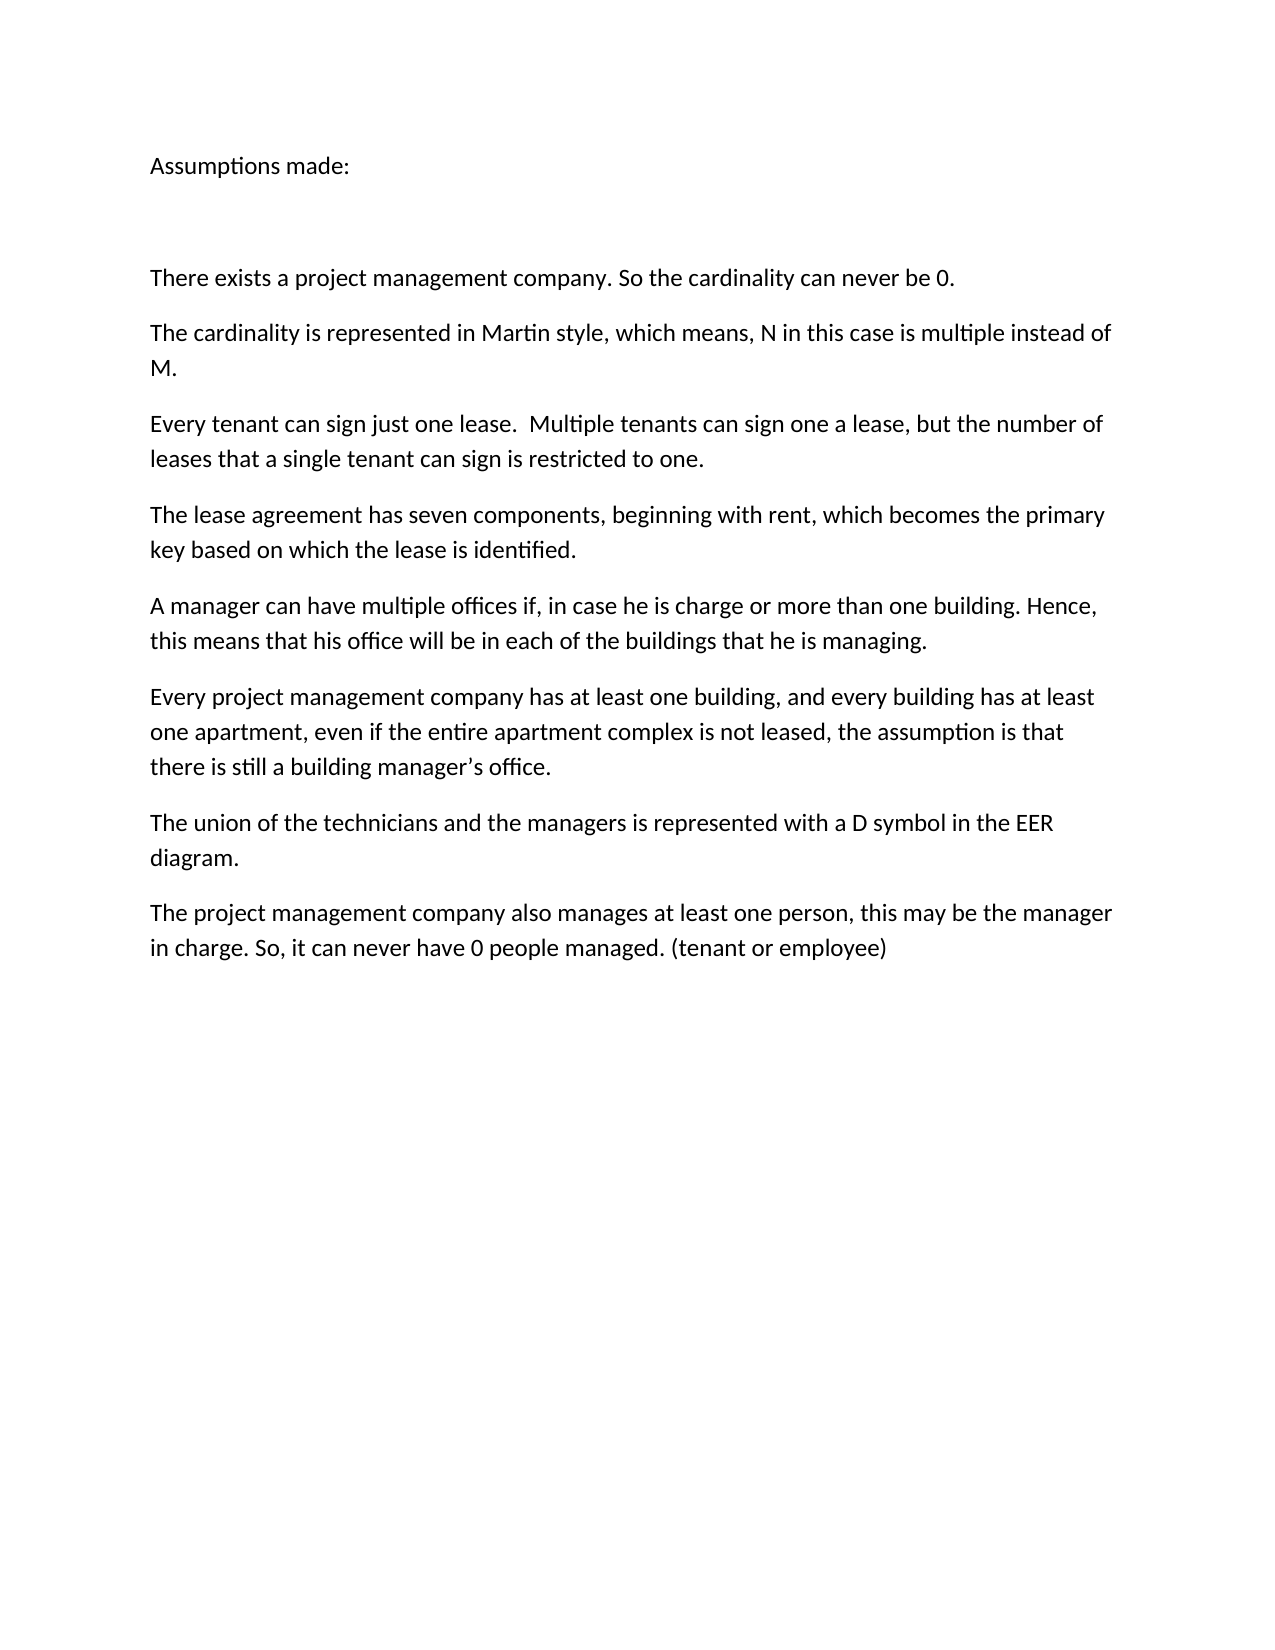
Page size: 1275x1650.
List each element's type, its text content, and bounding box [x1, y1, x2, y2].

text The cardinality is represented in Martin style, which means, N in this case is multiple instead of M. [150, 317, 1125, 383]
text There exists a project management company. So the cardinality can never be 0. [150, 262, 1125, 292]
text Every tenant can sign just one lease. Multiple tenants can sign one a lease, but the number of leases that a single tenant can sign is restricted to one. [150, 408, 1125, 474]
text The lease agreement has seven components, beginning with rent, which becomes the primary key based on which the lease is identified. [150, 499, 1125, 565]
text Every project management company has at least one building, and every building has at least one apartment, even if the entire apartment complex is not leased, the assumption is that there is still a building manager’s office. [150, 681, 1125, 781]
text Assumptions made: [150, 150, 1125, 181]
text The union of the technicians and the managers is represented with a D symbol in the EER diagram. [150, 807, 1125, 872]
text A manager can have multiple offices if, in case he is charge or more than one building. Hence, this means that his office will be in each of the buildings that he is managing. [150, 590, 1125, 656]
text The project management company also manages at least one person, this may be the manager in charge. So, it can never have 0 people managed. (tenant or employee) [150, 897, 1125, 963]
